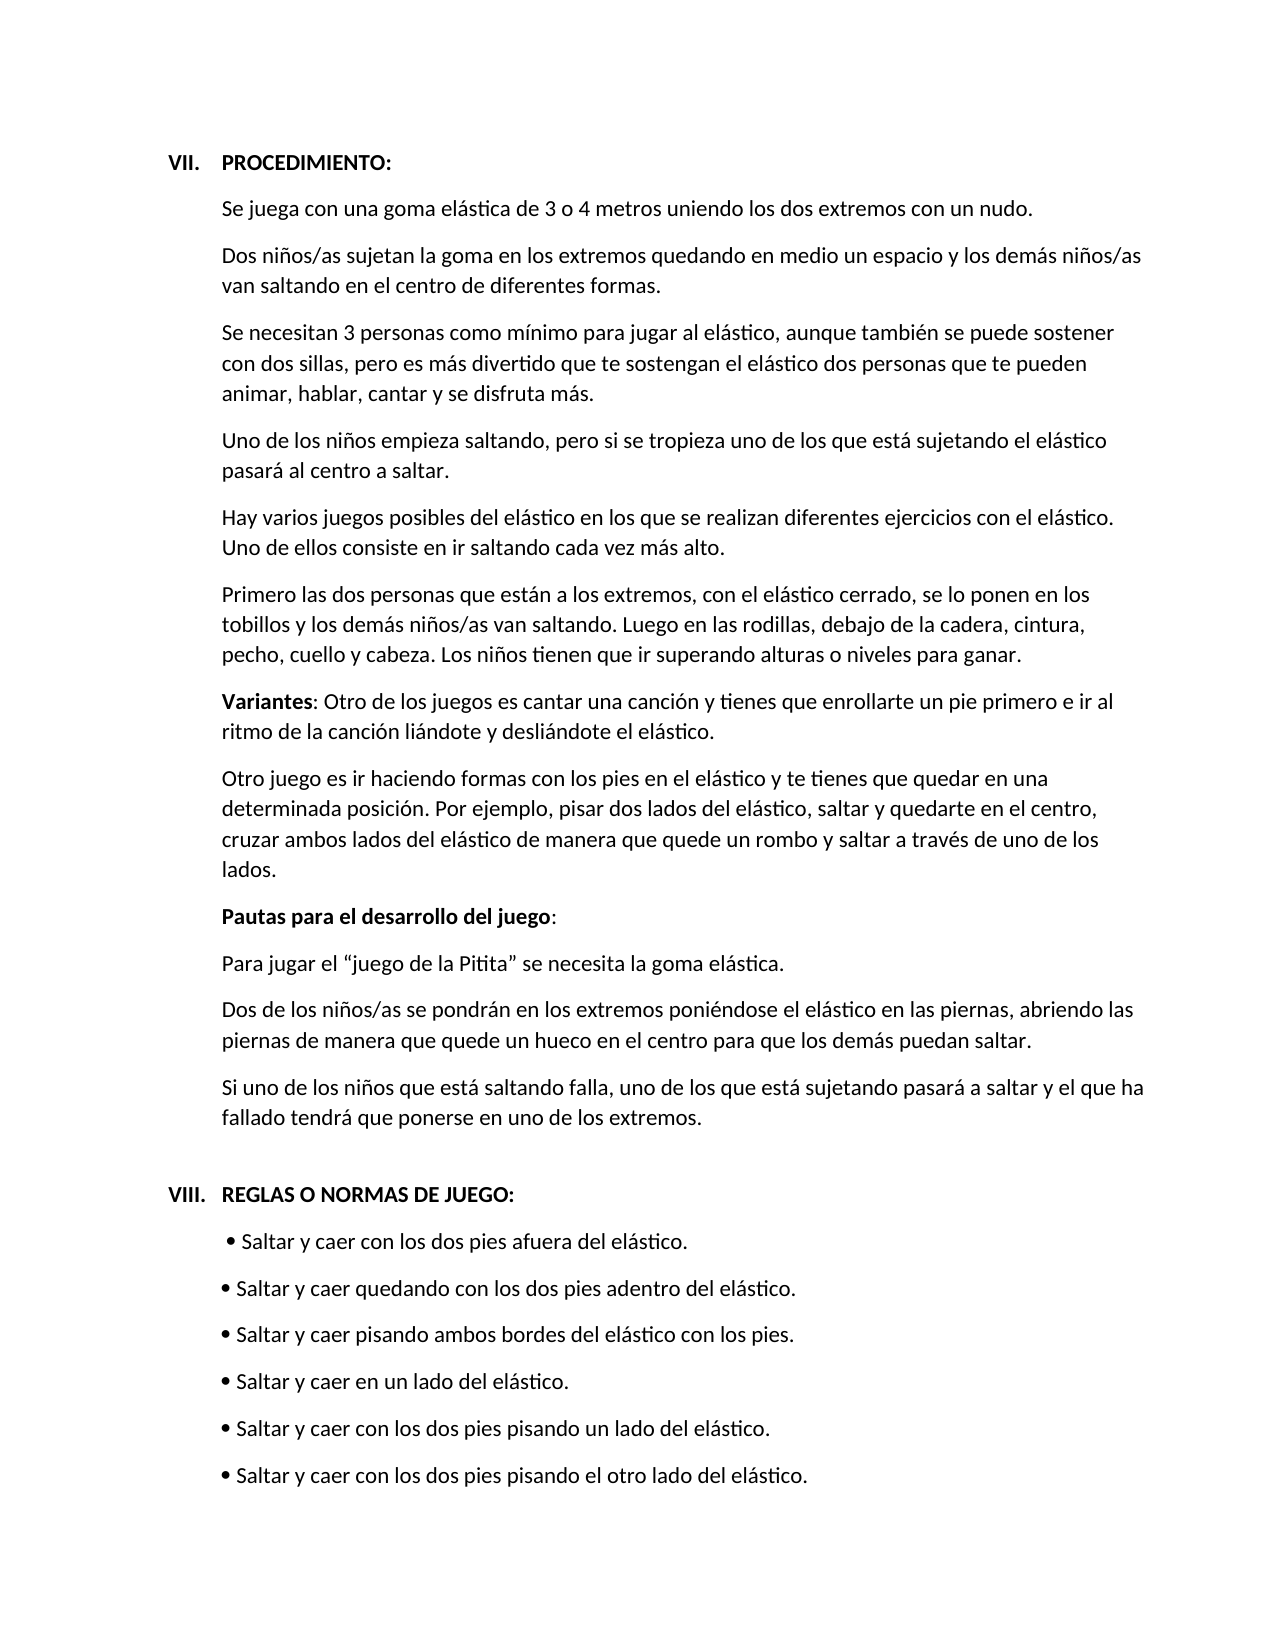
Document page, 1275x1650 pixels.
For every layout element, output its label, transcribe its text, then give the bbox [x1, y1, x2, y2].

text Dos de los niños/as se pondrán en los extremos poniéndose el elástico en las piernas, abriendo las piernas de manera que quede un hueco en el centro para que los demás puedan saltar. [222, 996, 1152, 1054]
text Variantes: Otro de los juegos es cantar una canción y tienes que enrollarte un pie primero e ir al ritmo de la canción liándote y desliándote el elástico. [222, 687, 1152, 745]
text Dos niños/as sujetan la goma en los extremos quedando en medio un espacio y los demás niños/as van saltando en el centro de diferentes formas. [222, 241, 1152, 299]
text Otro juego es ir haciendo formas con los pies en el elástico y te tienes que quedar en una determinada posición. Por ejemplo, pisar dos lados del elástico, saltar y quedarte en el centro, cruzar ambos lados del elástico de manera que quede un rombo y saltar a través de uno de los lados. [222, 764, 1152, 883]
text Se juega con una goma elástica de 3 o 4 metros uniendo los dos extremos con un nudo. [222, 194, 1152, 222]
text Primero las dos personas que están a los extremos, con el elástico cerrado, se lo ponen en los tobillos y los demás niños/as van saltando. Luego en las rodillas, debajo de la cadera, cintura, pecho, cuello y cabeza. Los niños tienen que ir superando alturas o niveles para ganar. [222, 580, 1152, 668]
list REGLAS O NORMAS DE JUEGO: [168, 1180, 1152, 1208]
text Saltar y caer con los dos pies pisando el otro lado del elástico. [222, 1461, 1152, 1489]
list PROCEDIMIENTO: [168, 148, 1152, 176]
text Para jugar el “juego de la Pitita” se necesita la goma elástica. [222, 949, 1152, 977]
text Se necesitan 3 personas como mínimo para jugar al elástico, aunque también se puede sostener con dos sillas, pero es más divertido que te sostengan el elástico dos personas que te pueden animar, hablar, cantar y se disfruta más. [222, 318, 1152, 407]
text Saltar y caer quedando con los dos pies adentro del elástico. [222, 1274, 1152, 1302]
text Saltar y caer en un lado del elástico. [222, 1367, 1152, 1395]
text Si uno de los niños que está saltando falla, uno de los que está sujetando pasará a saltar y el que ha fallado tendrá que ponerse en uno de los extremos. [222, 1073, 1152, 1131]
text Saltar y caer pisando ambos bordes del elástico con los pies. [222, 1321, 1152, 1348]
text Saltar y caer con los dos pies afuera del elástico. [222, 1227, 1152, 1255]
text Hay varios juegos posibles del elástico en los que se realizan diferentes ejercicios con el elástico. Uno de ellos consiste en ir saltando cada vez más alto. [222, 503, 1152, 561]
text Uno de los niños empieza saltando, pero si se tropieza uno de los que está sujetando el elástico pasará al centro a saltar. [222, 426, 1152, 484]
text Saltar y caer con los dos pies pisando un lado del elástico. [222, 1414, 1152, 1442]
text Pautas para el desarrollo del juego: [222, 902, 1152, 930]
